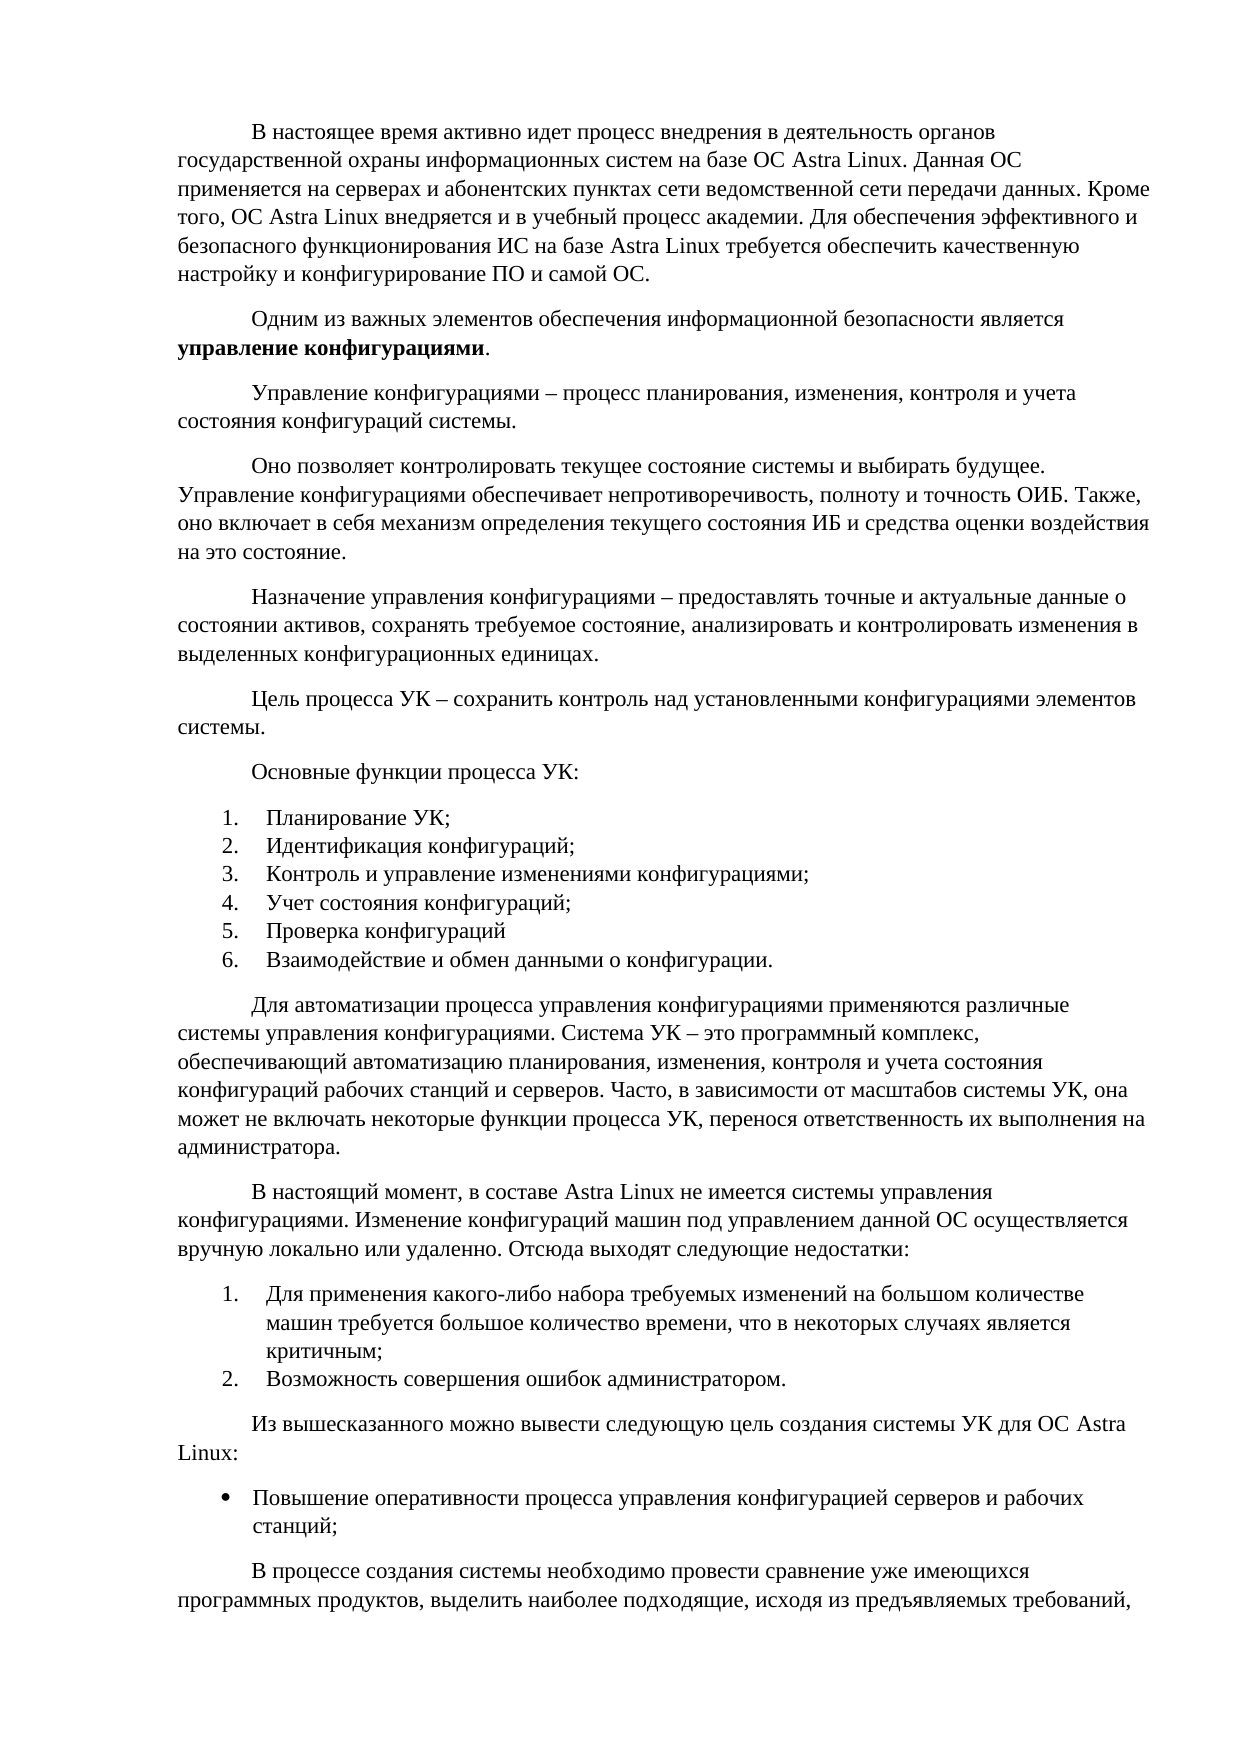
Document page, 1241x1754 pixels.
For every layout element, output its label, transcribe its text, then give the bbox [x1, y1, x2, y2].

text Одним из важных элементов обеспечения информационной безопасности является управление конфигурациями. [177, 305, 1152, 360]
text Оно позволяет контролировать текущее состояние системы и выбирать будущее. Управление конфигурациями обеспечивает непротиворечивость, полноту и точность ОИБ. Также, оно включает в себя механизм определения текущего состояния ИБ и средства оценки воздействия на это состояние. [177, 452, 1152, 564]
text Из вышесказанного можно вывести следующую цель создания системы УК для ОС Astra Linux: [177, 1411, 1152, 1465]
text Цель процесса УК – сохранить контроль над установленными конфигурациями элементов системы. [177, 685, 1152, 740]
list Для применения какого-либо набора требуемых изменений на большом количестве машин требуется большое количество времени, что в некоторых случаях является критичным; [222, 1280, 1152, 1363]
list Идентификация конфигураций; [222, 832, 1152, 858]
list Контроль и управление изменениями конфигурациями; [222, 860, 1152, 887]
text Управление конфигурациями – процесс планирования, изменения, контроля и учета состояния конфигураций системы. [177, 379, 1152, 434]
text Назначение управления конфигурациями – предоставлять точные и актуальные данные о состоянии активов, сохранять требуемое состояние, анализировать и контролировать изменения в выделенных конфигурационных единицах. [177, 583, 1152, 666]
list Взаимодействие и обмен данными о конфигурации. [222, 946, 1152, 972]
list Проверка конфигураций [222, 917, 1152, 944]
list Возможность совершения ошибок администратором. [222, 1365, 1152, 1392]
text Основные функции процесса УК: [177, 758, 1152, 785]
list Повышение оперативности процесса управления конфигурацией серверов и рабочих станций; [222, 1484, 1152, 1539]
text Для автоматизации процесса управления конфигурациями применяются различные системы управления конфигурациями. Система УК – это программный комплекс, обеспечивающий автоматизацию планирования, изменения, контроля и учета состояния конфигураций рабочих станций и серверов. Часто, в зависимости от масштабов системы УК, она может не включать некоторые функции процесса УК, перенося ответственность их выполнения на администратора. [177, 991, 1152, 1159]
list Учет состояния конфигураций; [222, 889, 1152, 915]
text В настоящее время активно идет процесс внедрения в деятельность органов государственной охраны информационных систем на базе ОС Astra Linux. Данная ОС применяется на серверах и абонентских пунктах сети ведомственной сети передачи данных. Кроме того, ОС Astra Linux внедряется и в учебный процесс академии. Для обеспечения эффективного и безопасного функционирования ИС на базе Astra Linux требуется обеспечить качественную настройку и конфигурирование ПО и самой ОС. [177, 118, 1152, 287]
list Планирование УК; [222, 803, 1152, 830]
